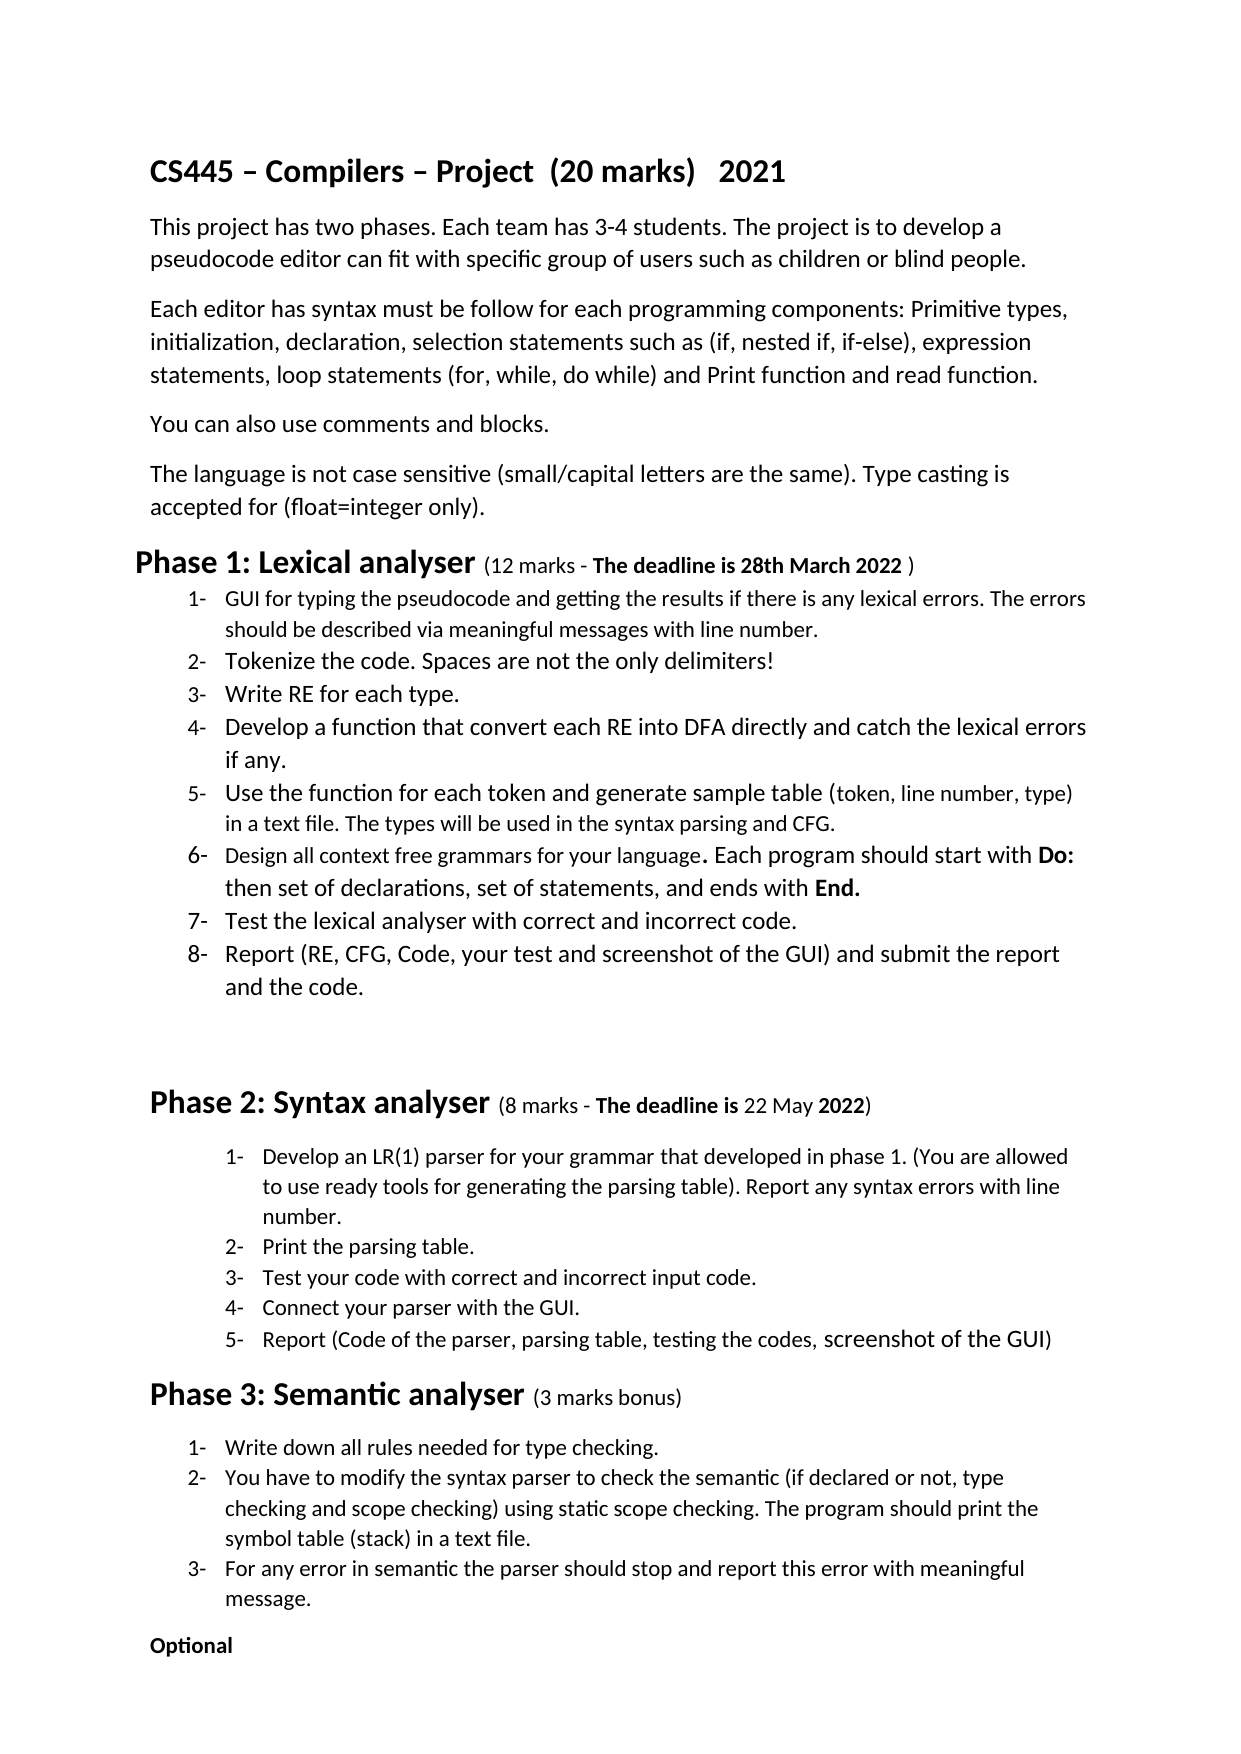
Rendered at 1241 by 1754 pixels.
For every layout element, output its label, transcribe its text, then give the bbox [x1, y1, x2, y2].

text This project has two phases. Each team has 3-4 students. The project is to develop a pseudocode editor can fit with specific group of users such as children or blind people. [150, 211, 1090, 274]
text Each editor has syntax must be follow for each programming components: Primitive types, initialization, declaration, selection statements such as (if, nested if, if-else), expression statements, loop statements (for, while, do while) and Print function and read function. [150, 293, 1090, 389]
list Phase 1: Lexical analyser (12 marks - The deadline is 28th March 2022 ) [135, 541, 1090, 581]
text Phase 3: Semantic analyser (3 marks bonus) [150, 1373, 1090, 1413]
text You can also use comments and blocks. [150, 408, 1090, 439]
text Optional [150, 1631, 1090, 1659]
list Connect your parser with the GUI. [225, 1293, 1090, 1321]
list GUI for typing the pseudocode and getting the results if there is any lexical errors. The errors should be described via meaningful messages with line number. [187, 584, 1090, 643]
list Tokenize the code. Spaces are not the only delimiters! [187, 645, 1090, 676]
text CS445 – Compilers – Project (20 marks) 2021 [150, 150, 1090, 191]
list Report (Code of the parser, parsing table, testing the codes, screenshot of the GUI) [225, 1323, 1090, 1354]
list Test your code with correct and incorrect input code. [225, 1263, 1090, 1291]
list Test the lexical analyser with correct and incorrect code. [187, 905, 1090, 936]
list Use the function for each token and generate sample table (token, line number, type) in a text file. The types will be used in the syntax parsing and CFG. [187, 777, 1090, 837]
list Report (RE, CFG, Code, your test and screenshot of the GUI) and submit the report and the code. [187, 938, 1090, 1002]
list Develop an LR(1) parser for your grammar that developed in phase 1. (You are allowed to use ready tools for generating the parsing table). Report any syntax errors with line number. [225, 1142, 1090, 1230]
list Develop a function that convert each RE into DFA directly and catch the lexical errors if any. [187, 711, 1090, 774]
text Phase 2: Syntax analyser (8 marks - The deadline is 22 May 2022) [150, 1081, 1090, 1122]
list Print the parsing table. [225, 1232, 1090, 1261]
list You have to modify the syntax parser to check the semantic (if declared or not, type checking and scope checking) using static scope checking. The program should print the symbol table (stack) in a text file. [187, 1463, 1090, 1552]
list For any error in semantic the parser should stop and report this error with meaningful message. [187, 1554, 1090, 1612]
list Design all context free grammars for your language. Each program should start with Do: then set of declarations, set of statements, and ends with End. [187, 839, 1090, 903]
list Write down all rules needed for type checking. [187, 1433, 1090, 1461]
list Write RE for each type. [187, 678, 1090, 708]
text The language is not case sensitive (small/capital letters are the same). Type casting is accepted for (float=integer only). [150, 458, 1090, 522]
